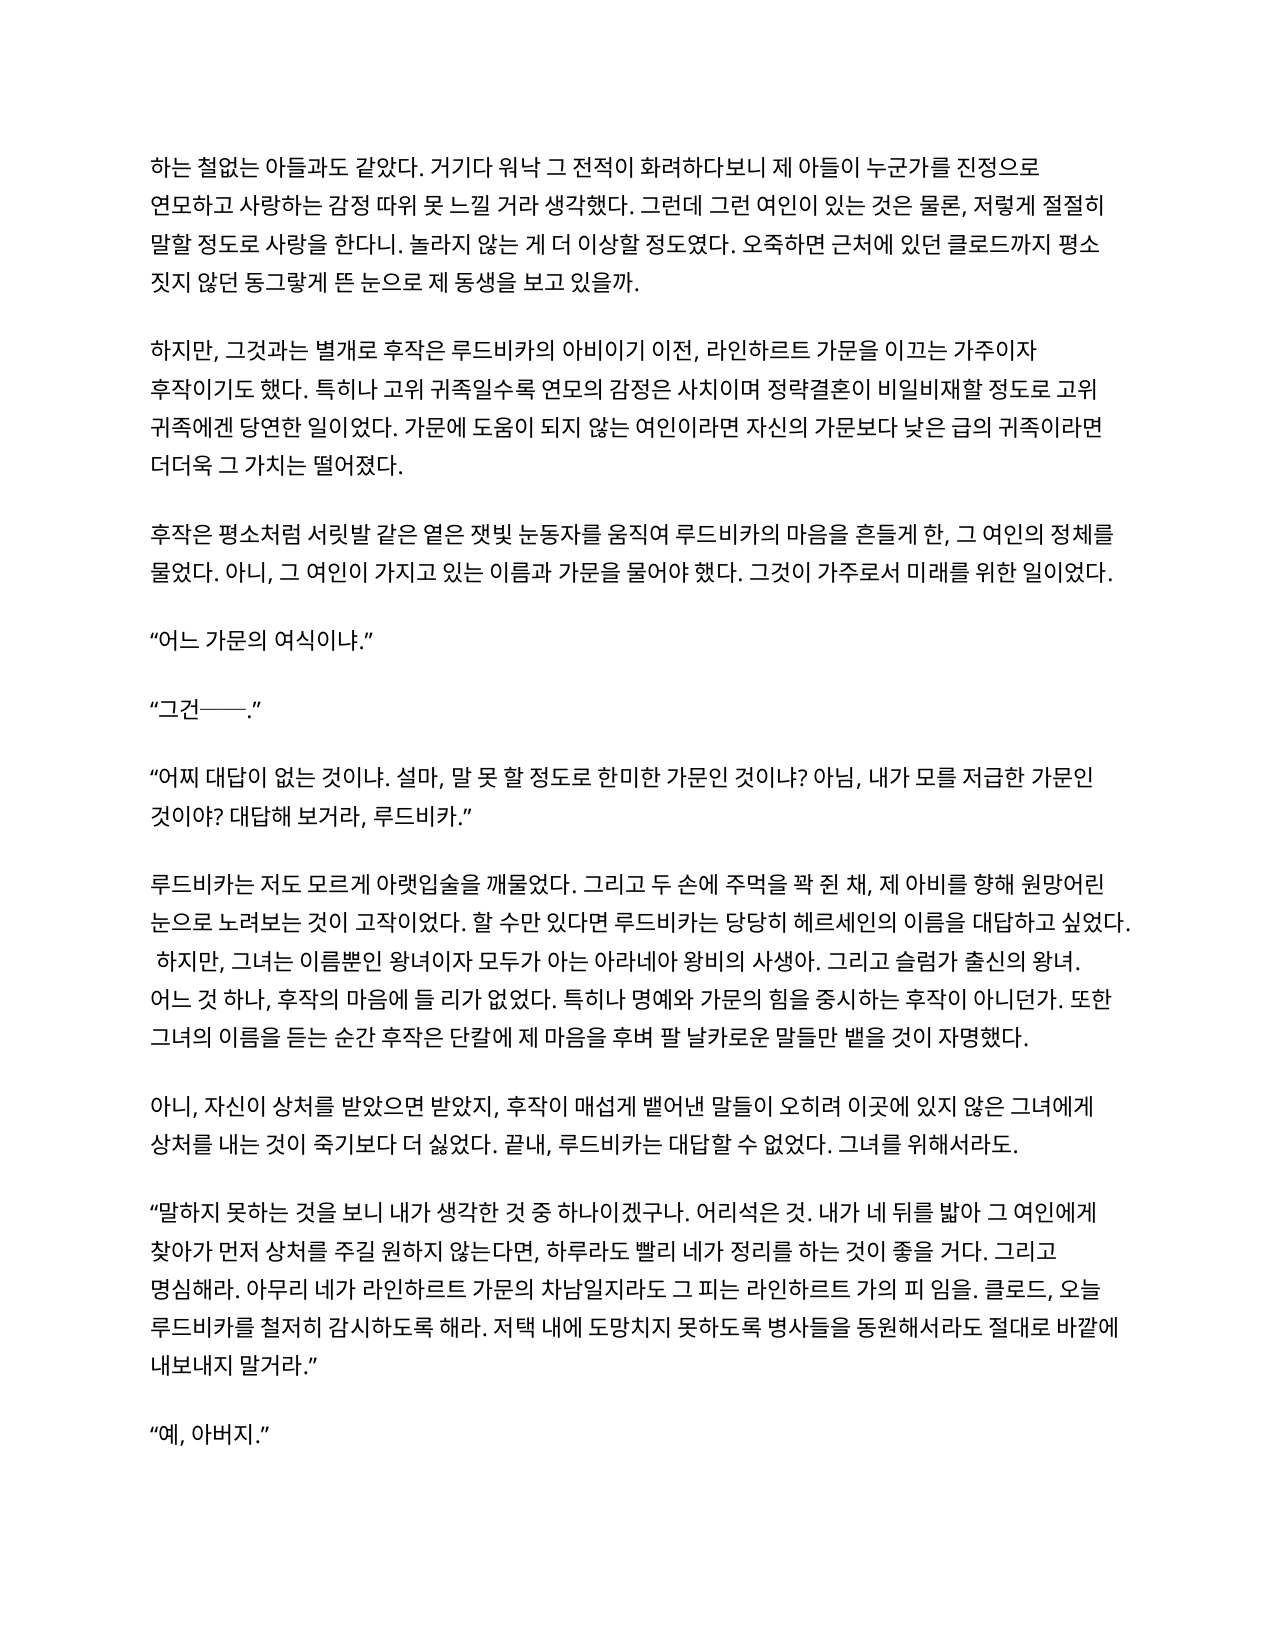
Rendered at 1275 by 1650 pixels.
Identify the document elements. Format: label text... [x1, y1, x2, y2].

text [150, 150, 1125, 298]
text “예, 아버지.” [150, 1417, 1125, 1450]
text “그건──.” [150, 692, 1125, 725]
text 루드비카는 저도 모르게 아랫입술을 깨물었다. 그리고 두 손에 주먹을 꽉 쥔 채, 제 아비를 향해 원망어린 눈으로 노려보는 것이 고작이었다. 할 수만 있다면 루드비카는 당당히 헤르세인의 이름을 대답하고 싶었다. 하지만, 그녀는 이름뿐인 왕녀이자 모두가 아는 아라네아 왕비의 사생아. 그리고 슬럼가 출신의 왕녀. 어느 것 하나, 후작의 마음에 들 리가 없었다. 특히나 명예와 가문의 힘을 중시하는 후작이 아니던가. 또한 그녀의 이름을 듣는 순간 후작은 단칼에 제 마음을 후벼 팔 날카로운 말들만 뱉을 것이 자명했다. [150, 867, 1125, 1053]
text 아니, 자신이 상처를 받았으면 받았지, 후작이 매섭게 뱉어낸 말들이 오히려 이곳에 있지 않은 그녀에게 상처를 내는 것이 죽기보다 더 싫었다. 끝내, 루드비카는 대답할 수 없었다. 그녀를 위해서라도. [150, 1088, 1125, 1160]
text 후작은 평소처럼 서릿발 같은 옅은 잿빛 눈동자를 움직여 루드비카의 마음을 흔들게 한, 그 여인의 정체를 물었다. 아니, 그 여인이 가지고 있는 이름과 가문을 물어야 했다. 그것이 가주로서 미래를 위한 일이었다. [150, 516, 1125, 588]
text “말하지 못하는 것을 보니 내가 생각한 것 중 하나이겠구나. 어리석은 것. 내가 네 뒤를 밟아 그 여인에게 찾아가 먼저 상처를 주길 원하지 않는다면, 하루라도 빨리 네가 정리를 하는 것이 좋을 거다. 그리고 명심해라. 아무리 네가 라인하르트 가문의 차남일지라도 그 피는 라인하르트 가의 피 임을. 클로드, 오늘 루드비카를 철저히 감시하도록 해라. 저택 내에 도망치지 못하도록 병사들을 동원해서라도 절대로 바깥에 내보내지 말거라.” [150, 1195, 1125, 1382]
text 하지만, 그것과는 별개로 후작은 루드비카의 아비이기 이전, 라인하르트 가문을 이끄는 가주이자 후작이기도 했다. 특히나 고위 귀족일수록 연모의 감정은 사치이며 정략결혼이 비일비재할 정도로 고위 귀족에겐 당연한 일이었다. 가문에 도움이 되지 않는 여인이라면 자신의 가문보다 낮은 급의 귀족이라면 더더욱 그 가치는 떨어졌다. [150, 333, 1125, 481]
text “어느 가문의 여식이냐.” [150, 623, 1125, 657]
text “어찌 대답이 없는 것이냐. 설마, 말 못 할 정도로 한미한 가문인 것이냐? 아님, 내가 모를 저급한 가문인 것이야? 대답해 보거라, 루드비카.” [150, 760, 1125, 832]
